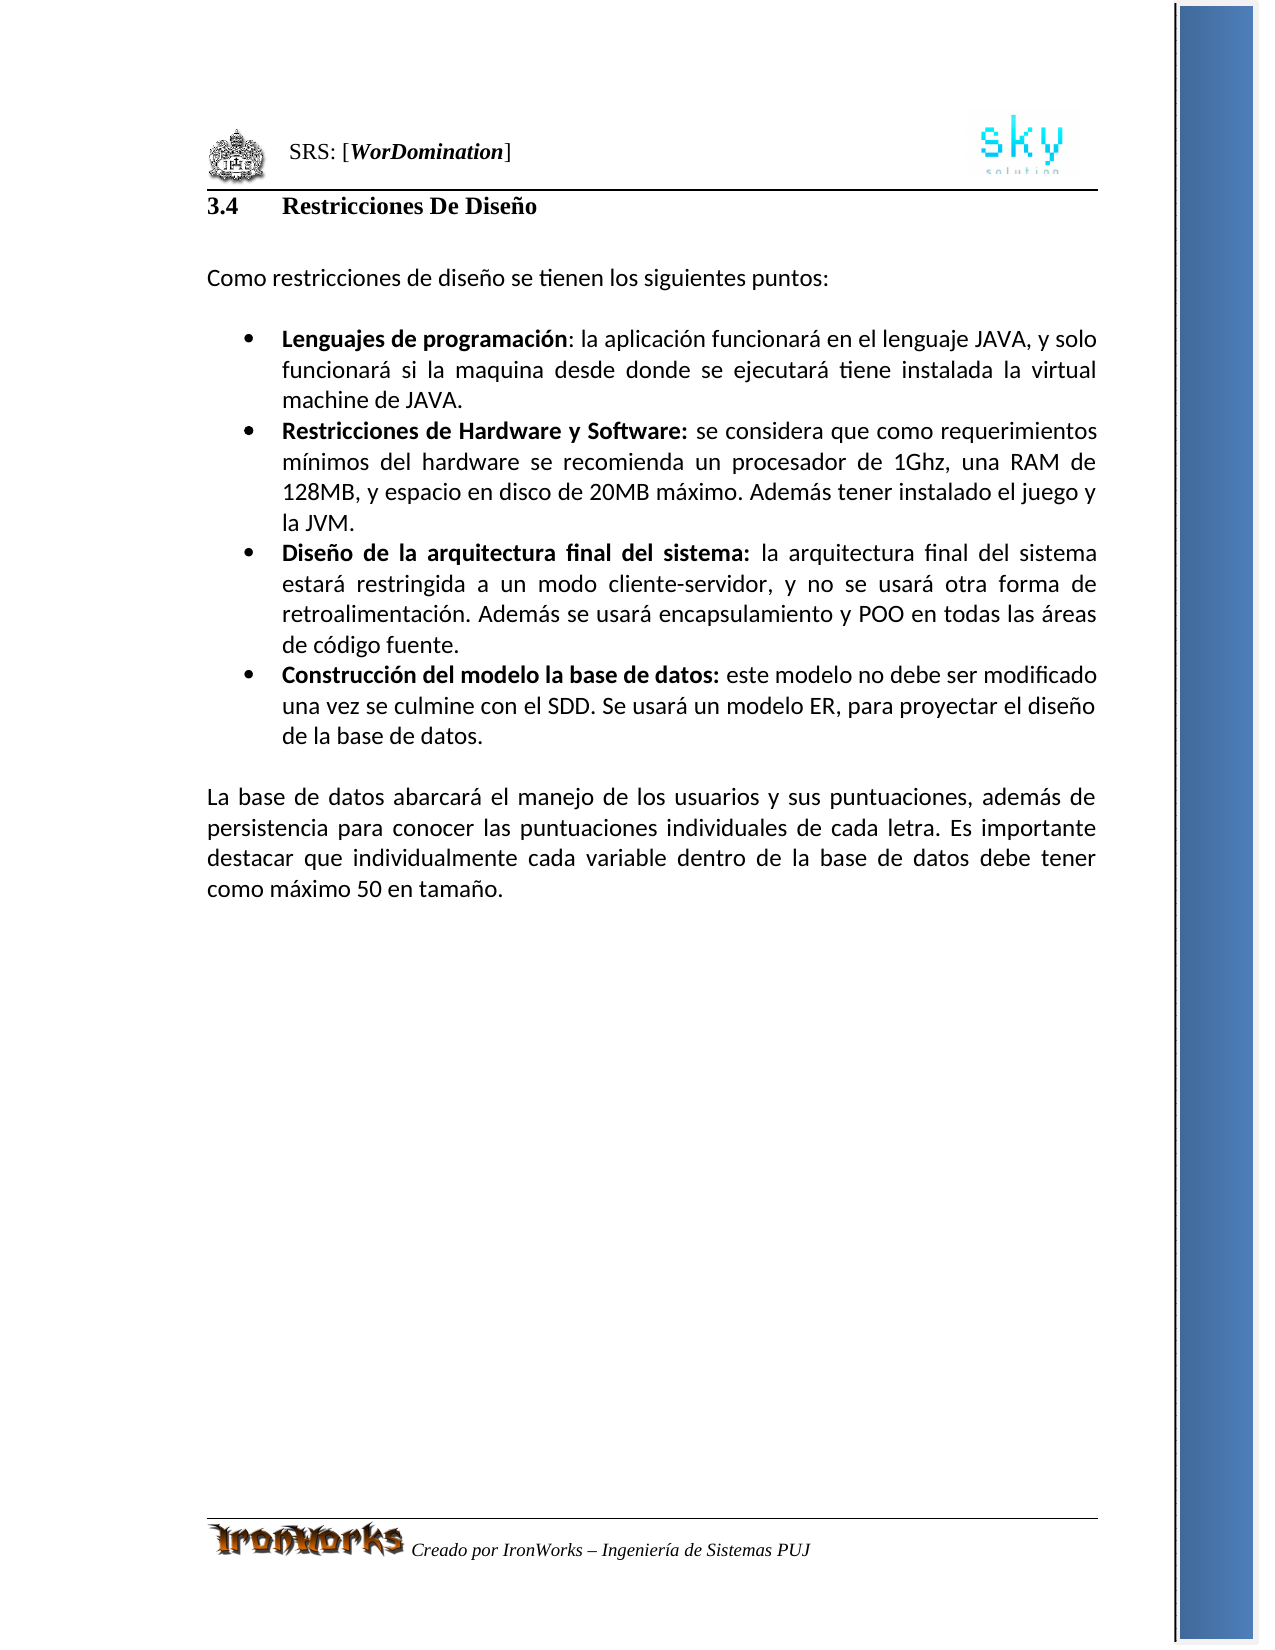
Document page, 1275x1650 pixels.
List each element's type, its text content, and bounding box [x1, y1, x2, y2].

list Diseño de la arquitectura final del sistema: la arquitectura final del sistema estará restringida a un modo cliente-servidor, y no se usará otra forma de retroalimentación. Además se usará encapsulamiento y POO en todas las áreas de código fuente. [244, 537, 1098, 659]
text Como restricciones de diseño se tienen los siguientes puntos: [207, 262, 1098, 293]
list Construcción del modelo la base de datos: este modelo no debe ser modificado una vez se culmine con el SDD. Se usará un modelo ER, para proyectar el diseño de la base de datos. [244, 659, 1098, 751]
subtitle Restricciones De Diseño [207, 191, 1098, 219]
text La base de datos abarcará el manejo de los usuarios y sus puntuaciones, además de persistencia para conocer las puntuaciones individuales de cada letra. Es importante destacar que individualmente cada variable dentro de la base de datos debe tener como máximo 50 en tamaño. [207, 781, 1098, 903]
picture [1173, 3, 1177, 1642]
list Restricciones de Hardware y Software: se considera que como requerimientos mínimos del hardware se recomienda un procesador de 1Ghz, una RAM de 128MB, y espacio en disco de 20MB máximo. Además tener instalado el juego y la JVM. [244, 415, 1098, 537]
picture [965, 108, 1080, 174]
picture [206, 1521, 407, 1557]
list Lenguajes de programación: la aplicación funcionará en el lenguaje JAVA, y solo funcionará si la maquina desde donde se ejecutará tiene instalada la virtual machine de JAVA. [244, 323, 1098, 415]
picture [206, 127, 268, 187]
